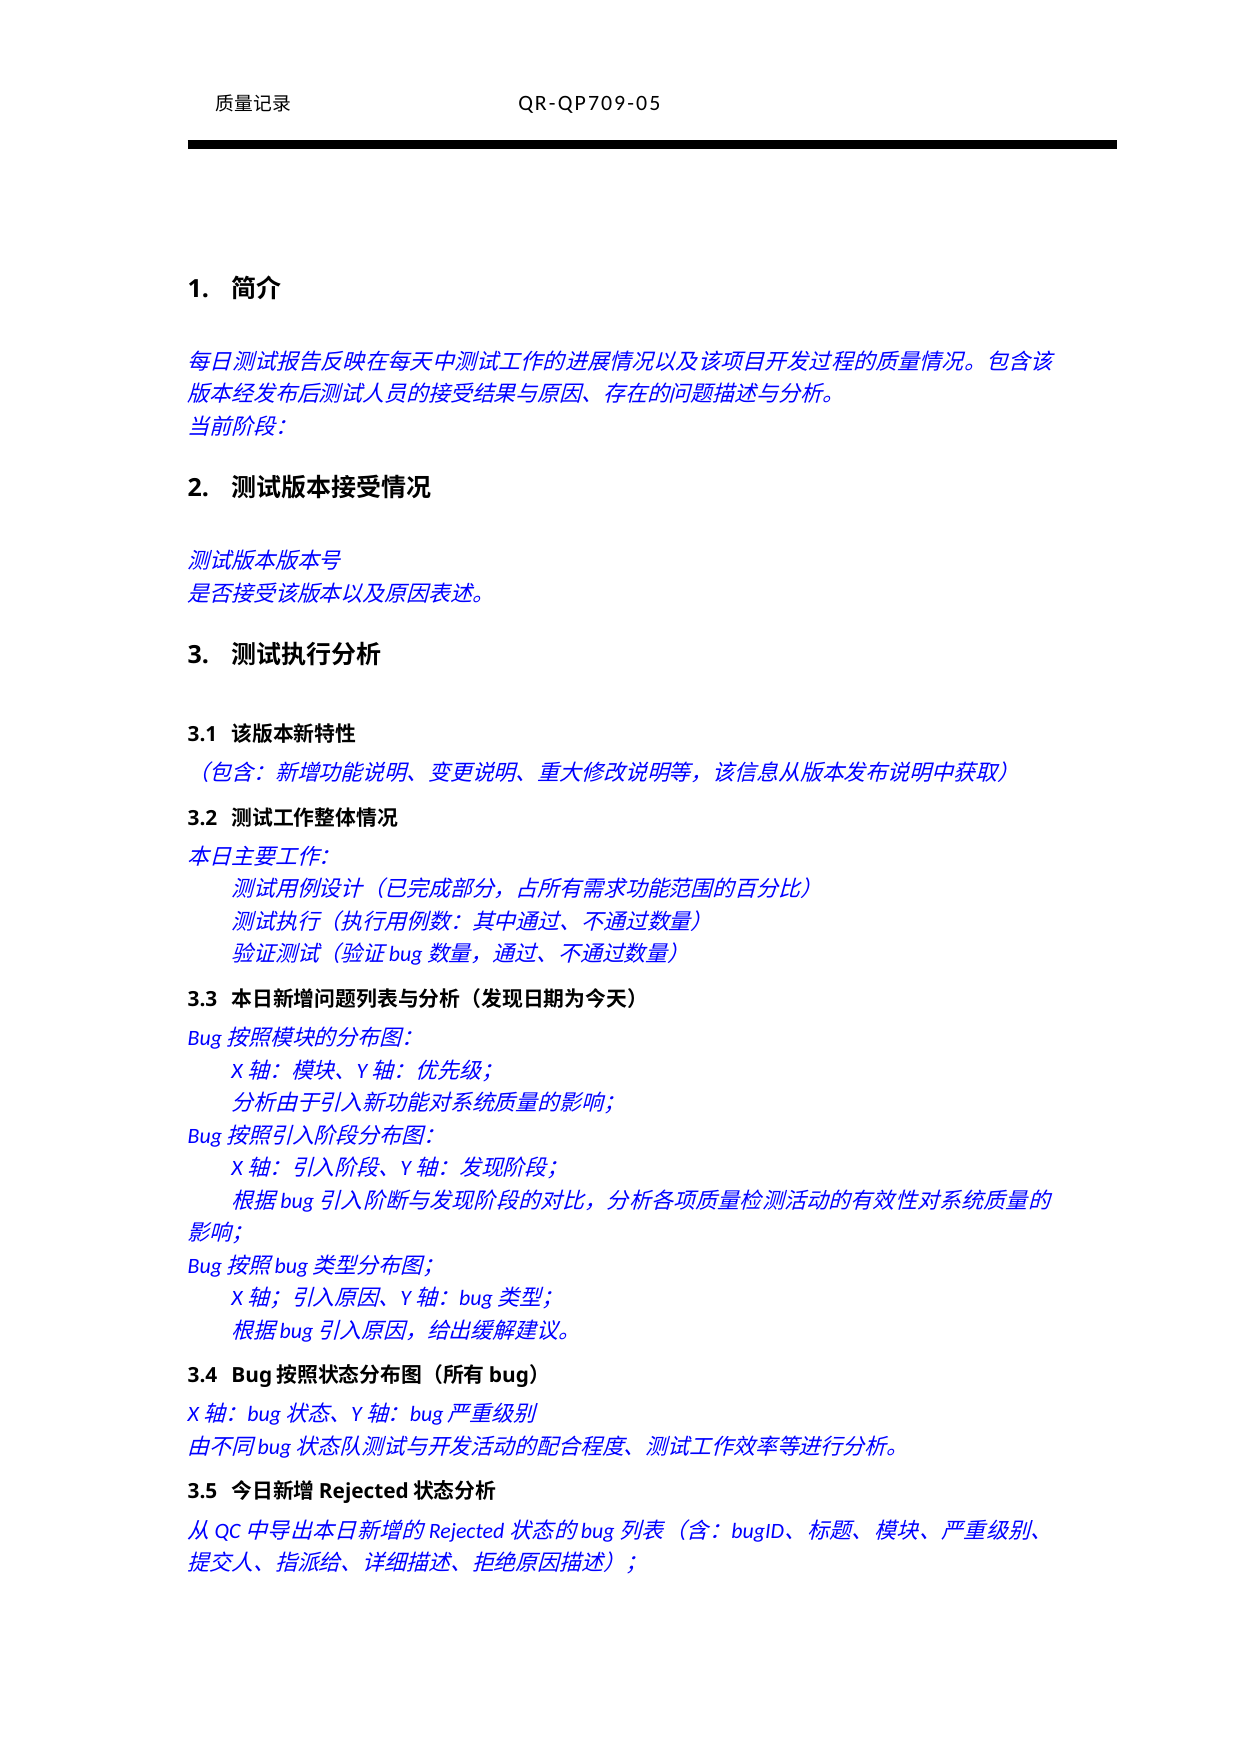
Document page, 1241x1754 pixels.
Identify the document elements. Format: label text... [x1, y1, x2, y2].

text 根据bug引入原因，给出缓解建议。 [187, 1312, 1053, 1345]
text X轴：引入阶段、Y轴：发现阶段； [187, 1150, 1053, 1182]
subtitle 测试版本接受情况 [187, 453, 1053, 518]
subtitle 该版本新特性 [187, 716, 1053, 748]
text 测试用例设计（已完成部分，占所有需求功能范围的百分比） [187, 871, 1053, 903]
text 由不同bug状态队测试与开发活动的配合程度、测试工作效率等进行分析。 [187, 1428, 1053, 1461]
text Bug按照引入阶段分布图： [187, 1117, 1053, 1150]
subtitle Bug按照状态分布图（所有bug） [187, 1357, 1053, 1390]
text 根据bug引入阶断与发现阶段的对比，分析各项质量检测活动的有效性对系统质量的影响； [187, 1182, 1053, 1247]
text X轴：模块、Y轴：优先级； [187, 1052, 1053, 1085]
text 当前阶段： [187, 408, 1053, 441]
text 测试执行（执行用例数：其中通过、不通过数量） [187, 903, 1053, 936]
subtitle 测试工作整体情况 [187, 800, 1053, 832]
text 本日主要工作： [187, 838, 1053, 871]
text 从QC中导出本日新增的Rejected状态的bug列表（含：bugID、标题、模块、严重级别、提交人、指派给、详细描述、拒绝原因描述）； [187, 1512, 1053, 1577]
text 是否接受该版本以及原因表述。 [187, 575, 1053, 608]
subtitle 简介 [187, 254, 1053, 319]
text 测试版本版本号 [187, 543, 1053, 575]
text 每日测试报告反映在每天中测试工作的进展情况以及该项目开发过程的质量情况。包含该版本经发布后测试人员的接受结果与原因、存在的问题描述与分析。 [187, 343, 1053, 408]
subtitle 今日新增Rejected状态分析 [187, 1473, 1053, 1506]
text （包含：新增功能说明、变更说明、重大修改说明等，该信息从版本发布说明中获取） [187, 755, 1053, 787]
text 验证测试（验证bug数量，通过、不通过数量） [187, 936, 1053, 968]
text X轴：bug状态、Y轴：bug严重级别 [187, 1396, 1053, 1428]
text X轴；引入原因、Y轴：bug类型； [187, 1280, 1053, 1312]
text Bug按照bug类型分布图； [187, 1247, 1053, 1280]
text 分析由于引入新功能对系统质量的影响； [187, 1085, 1053, 1117]
text Bug按照模块的分布图： [187, 1020, 1053, 1052]
subtitle 本日新增问题列表与分析（发现日期为今天） [187, 981, 1053, 1013]
subtitle 测试执行分析 [187, 620, 1053, 685]
